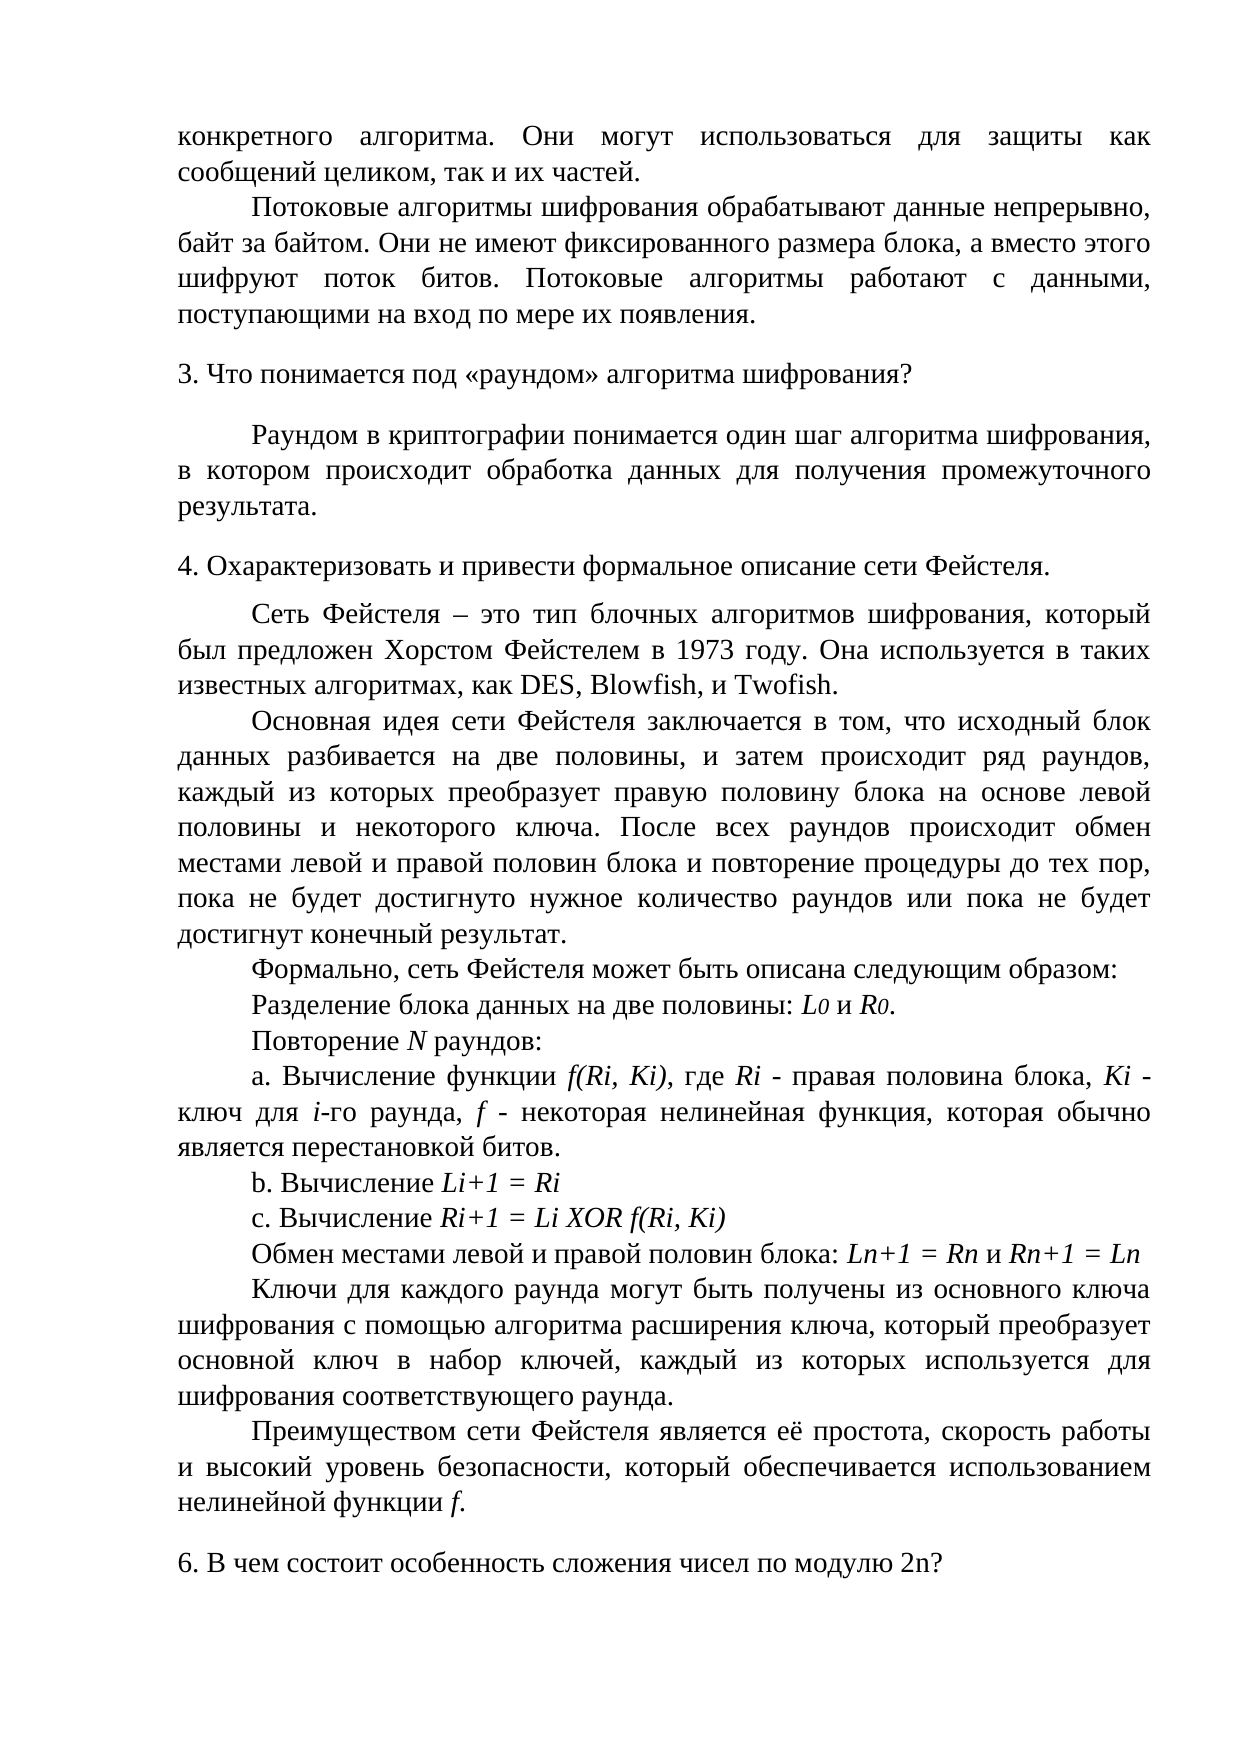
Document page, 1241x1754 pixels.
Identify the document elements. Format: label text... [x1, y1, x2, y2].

text Разделение блока данных на две половины: L0 и R0. [177, 987, 1152, 1021]
text b. Вычисление Li+1 = Ri [177, 1165, 1152, 1198]
text a. Вычисление функции f(Ri, Ki), где Ri - правая половина блока, Ki - ключ для i-го раунда, f - некоторая нелинейная функция, которая обычно является перестановкой битов. [177, 1058, 1152, 1163]
text Потоковые алгоритмы шифрования обрабатывают данные непрерывно, байт за байтом. Они не имеют фиксированного размера блока, а вместо этого шифруют поток битов. Потоковые алгоритмы работают с данными, поступающими на вход по мере их появления. [177, 189, 1152, 329]
text 6. В чем состоит особенность сложения чисел по модулю 2n? [177, 1545, 1152, 1578]
text Сеть Фейстеля – это тип блочных алгоритмов шифрования, который был предложен Хорстом Фейстелем в 1973 году. Она используется в таких известных алгоритмах, как DES, Blowfish, и Twofish. [177, 596, 1152, 701]
text Ключи для каждого раунда могут быть получены из основного ключа шифрования с помощью алгоритма расширения ключа, который преобразует основной ключ в набор ключей, каждый из которых используется для шифрования соответствующего раунда. [177, 1271, 1152, 1411]
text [177, 118, 1152, 187]
text Обмен местами левой и правой половин блока: Ln+1 = Rn и Rn+1 = Ln [177, 1236, 1152, 1269]
text Раундом в криптографии понимается один шаг алгоритма шифрования, в котором происходит обработка данных для получения промежуточного результата. [177, 417, 1152, 521]
text Преимуществом сети Фейстеля является её простота, скорость работы и высокий уровень безопасности, который обеспечивается использованием нелинейной функции f. [177, 1413, 1152, 1518]
text Основная идея сети Фейстеля заключается в том, что исходный блок данных разбивается на две половины, и затем происходит ряд раундов, каждый из которых преобразует правую половину блока на основе левой половины и некоторого ключа. После всех раундов происходит обмен местами левой и правой половин блока и повторение процедуры до тех пор, пока не будет достигнуто нужное количество раундов или пока не будет достигнут конечный результат. [177, 703, 1152, 949]
text 4. Охарактеризовать и привести формальное описание сети Фейстеля. [177, 548, 1152, 582]
text Формально, сеть Фейстеля может быть описана следующим образом: [177, 952, 1152, 985]
text 3. Что понимается под «раундом» алгоритма шифрования? [177, 356, 1152, 390]
text Повторение N раундов: [177, 1023, 1152, 1056]
text c. Вычисление Ri+1 = Li XOR f(Ri, Ki) [177, 1200, 1152, 1234]
